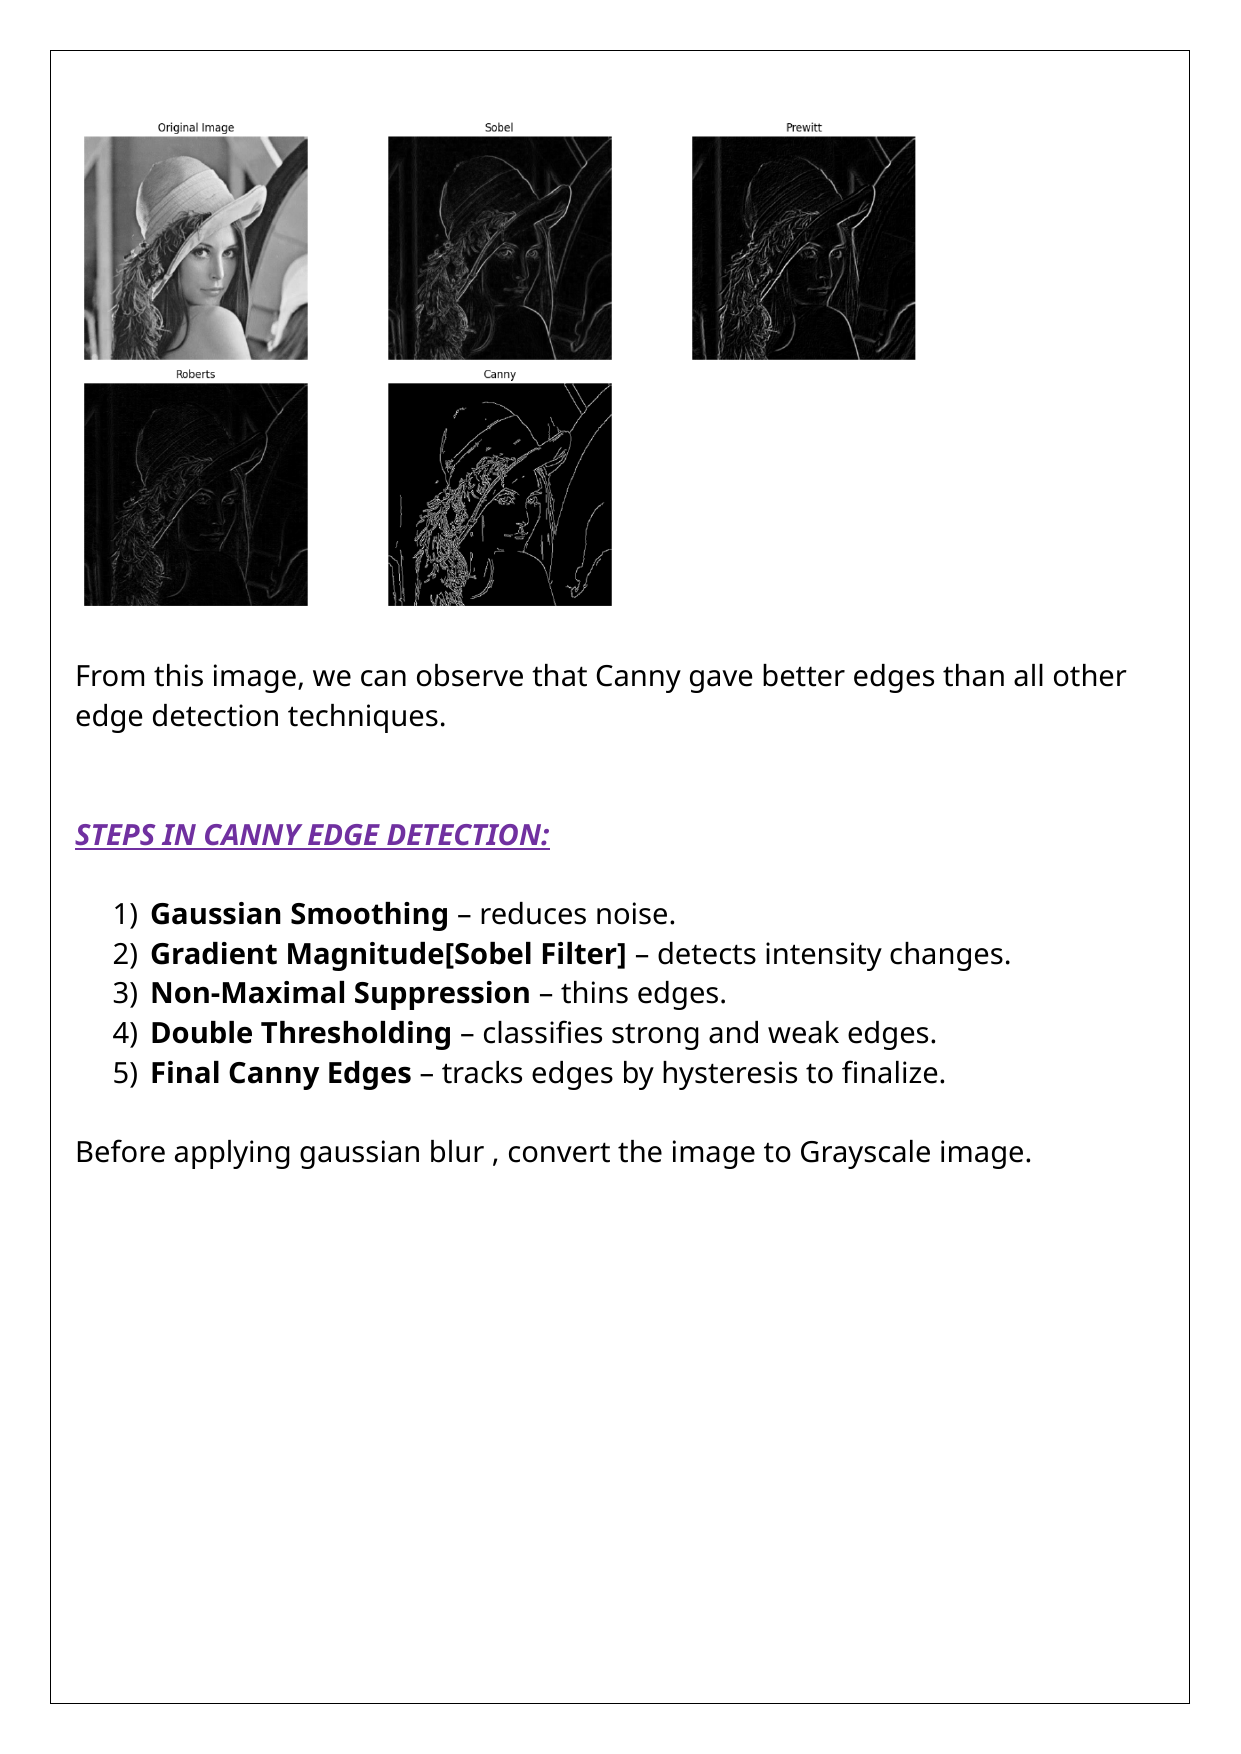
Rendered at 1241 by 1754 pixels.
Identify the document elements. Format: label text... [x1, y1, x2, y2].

text STEPS IN CANNY EDGE DETECTION: [75, 814, 1165, 854]
text Before applying gaussian blur , convert the image to Grayscale image. [75, 1132, 1165, 1171]
list Gaussian Smoothing – reduces noise. [112, 893, 1165, 933]
list Gradient Magnitude[Sobel Filter] – detects intensity changes. [112, 933, 1165, 973]
list Final Canny Edges – tracks edges by hysteresis to finalize. [112, 1052, 1165, 1092]
text From this image, we can observe that Canny gave better edges than all other edge detection techniques. [75, 655, 1165, 735]
list Double Thresholding – classifies strong and weak edges. [112, 1012, 1165, 1052]
picture [75, 114, 920, 616]
list Non-Maximal Suppression – thins edges. [112, 973, 1165, 1012]
